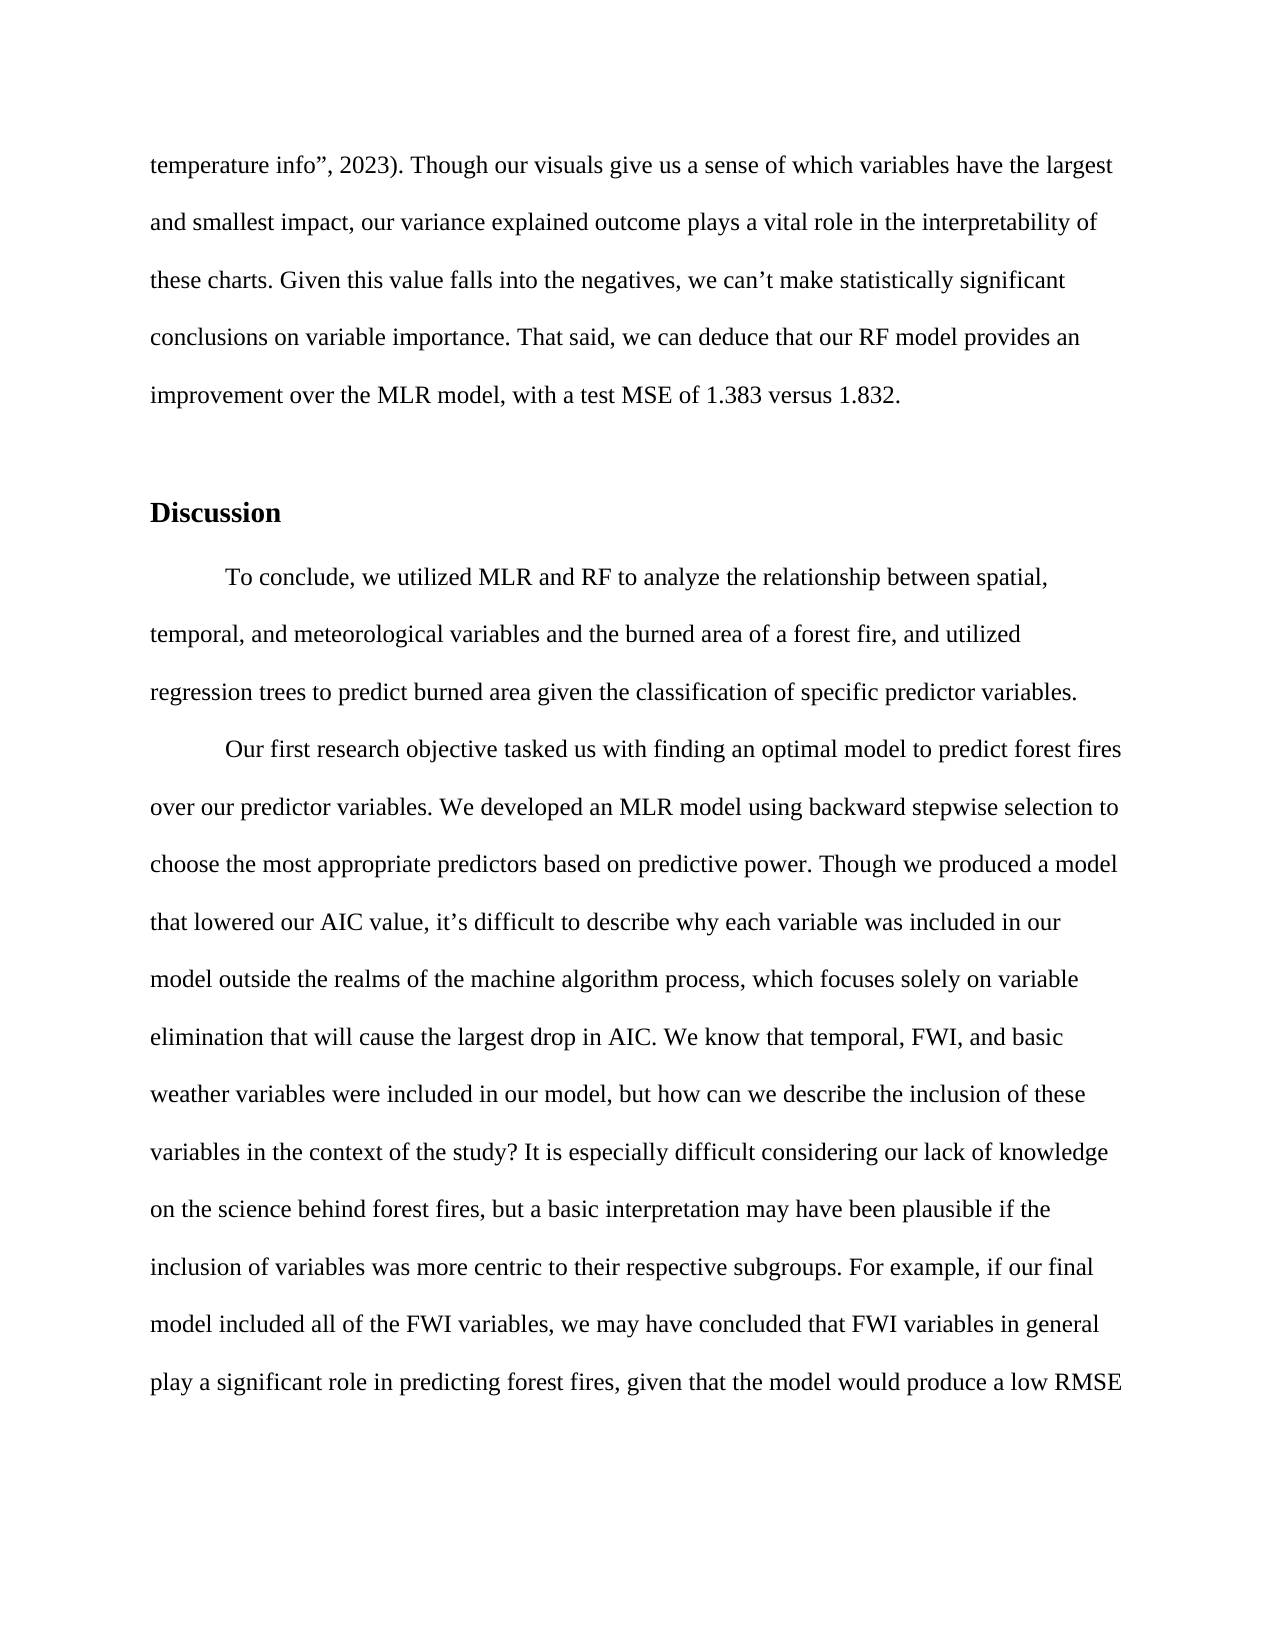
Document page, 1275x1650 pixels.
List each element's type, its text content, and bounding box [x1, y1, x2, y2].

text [150, 734, 1125, 1396]
subtitle Discussion [150, 495, 1125, 528]
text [150, 150, 1125, 409]
subtitle To conclude, we utilized MLR and RF to analyze the relationship between spatial, temporal, and meteorological variables and the burned area of a forest fire, and utilized regression trees to predict burned area given the classification of specific predictor variables. [150, 562, 1125, 706]
